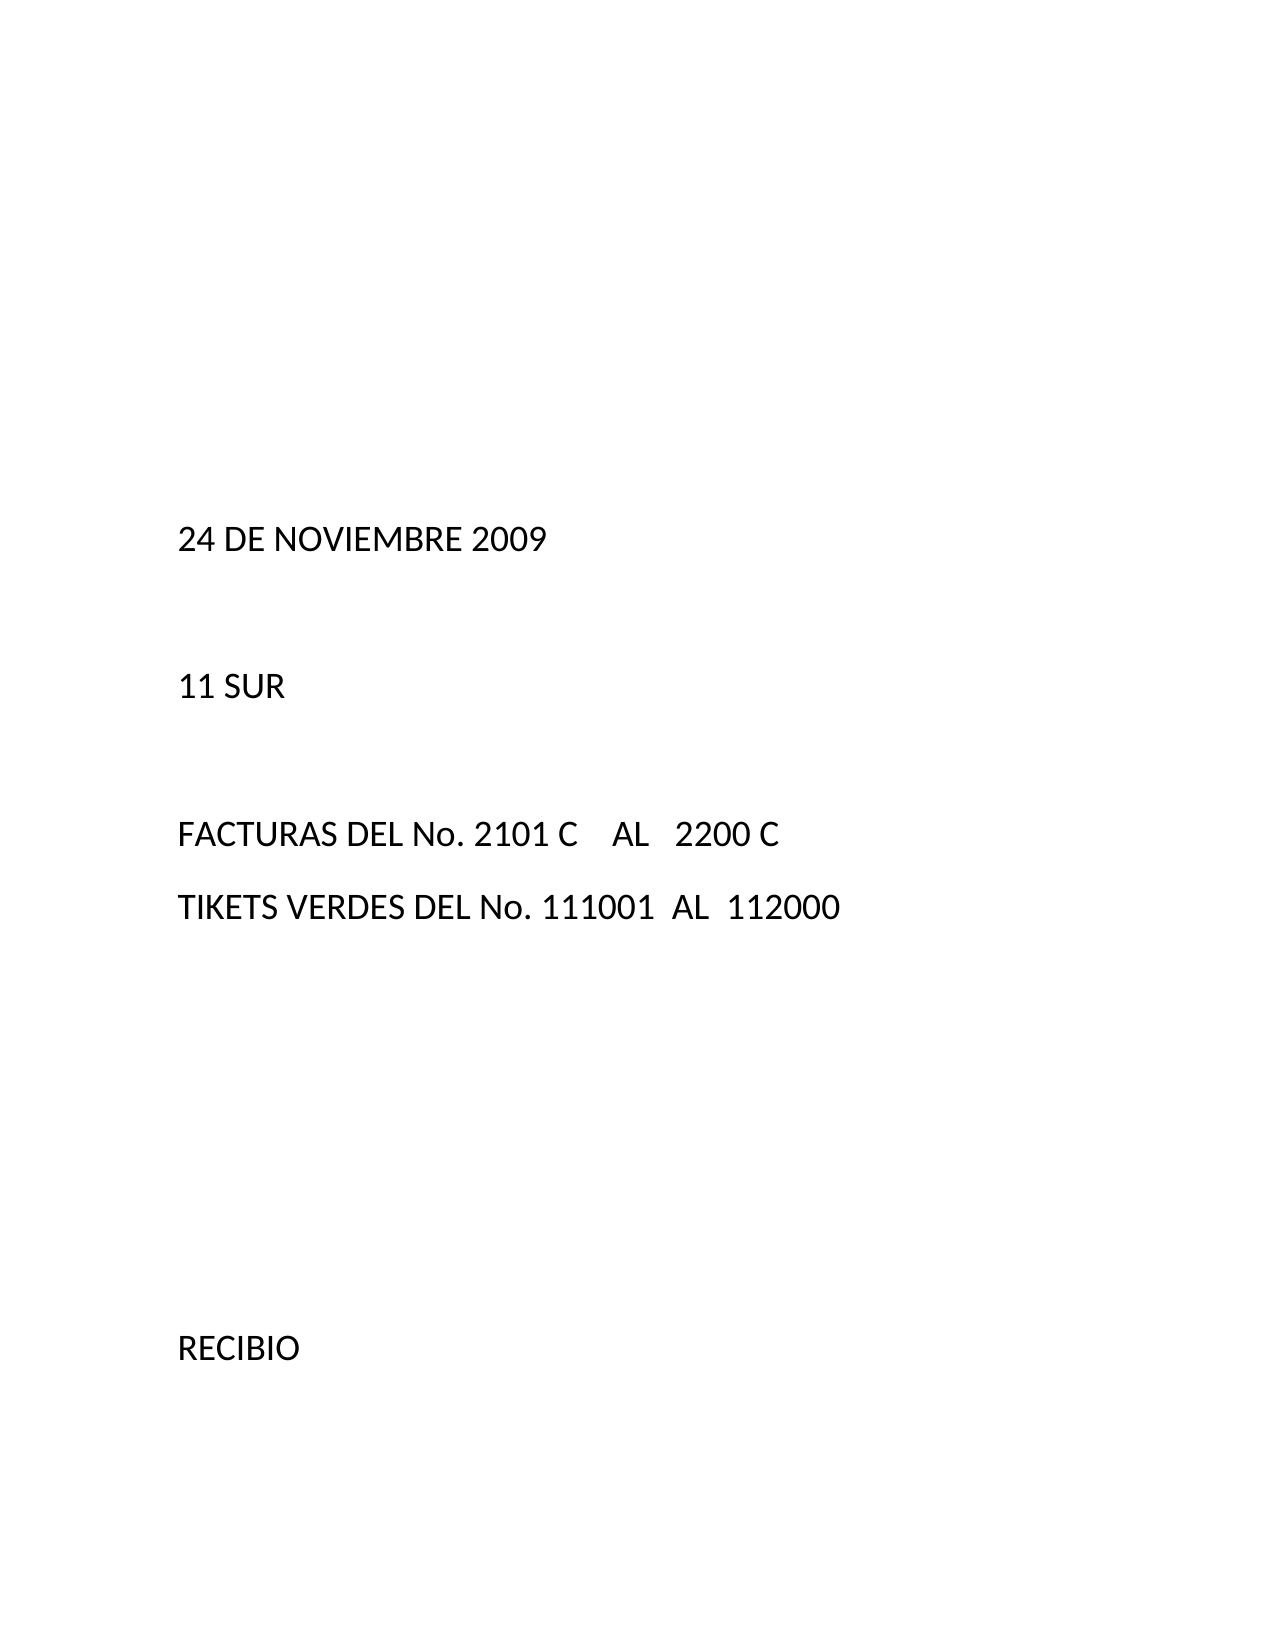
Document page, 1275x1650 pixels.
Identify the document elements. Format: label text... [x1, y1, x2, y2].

text RECIBIO [177, 1324, 1098, 1370]
text 11 SUR [177, 662, 1098, 708]
text 24 DE NOVIEMBRE 2009 [177, 515, 1098, 561]
text TIKETS VERDES DEL No. 111001 AL 112000 [177, 883, 1098, 929]
text FACTURAS DEL No. 2101 C AL 2200 C [177, 809, 1098, 855]
